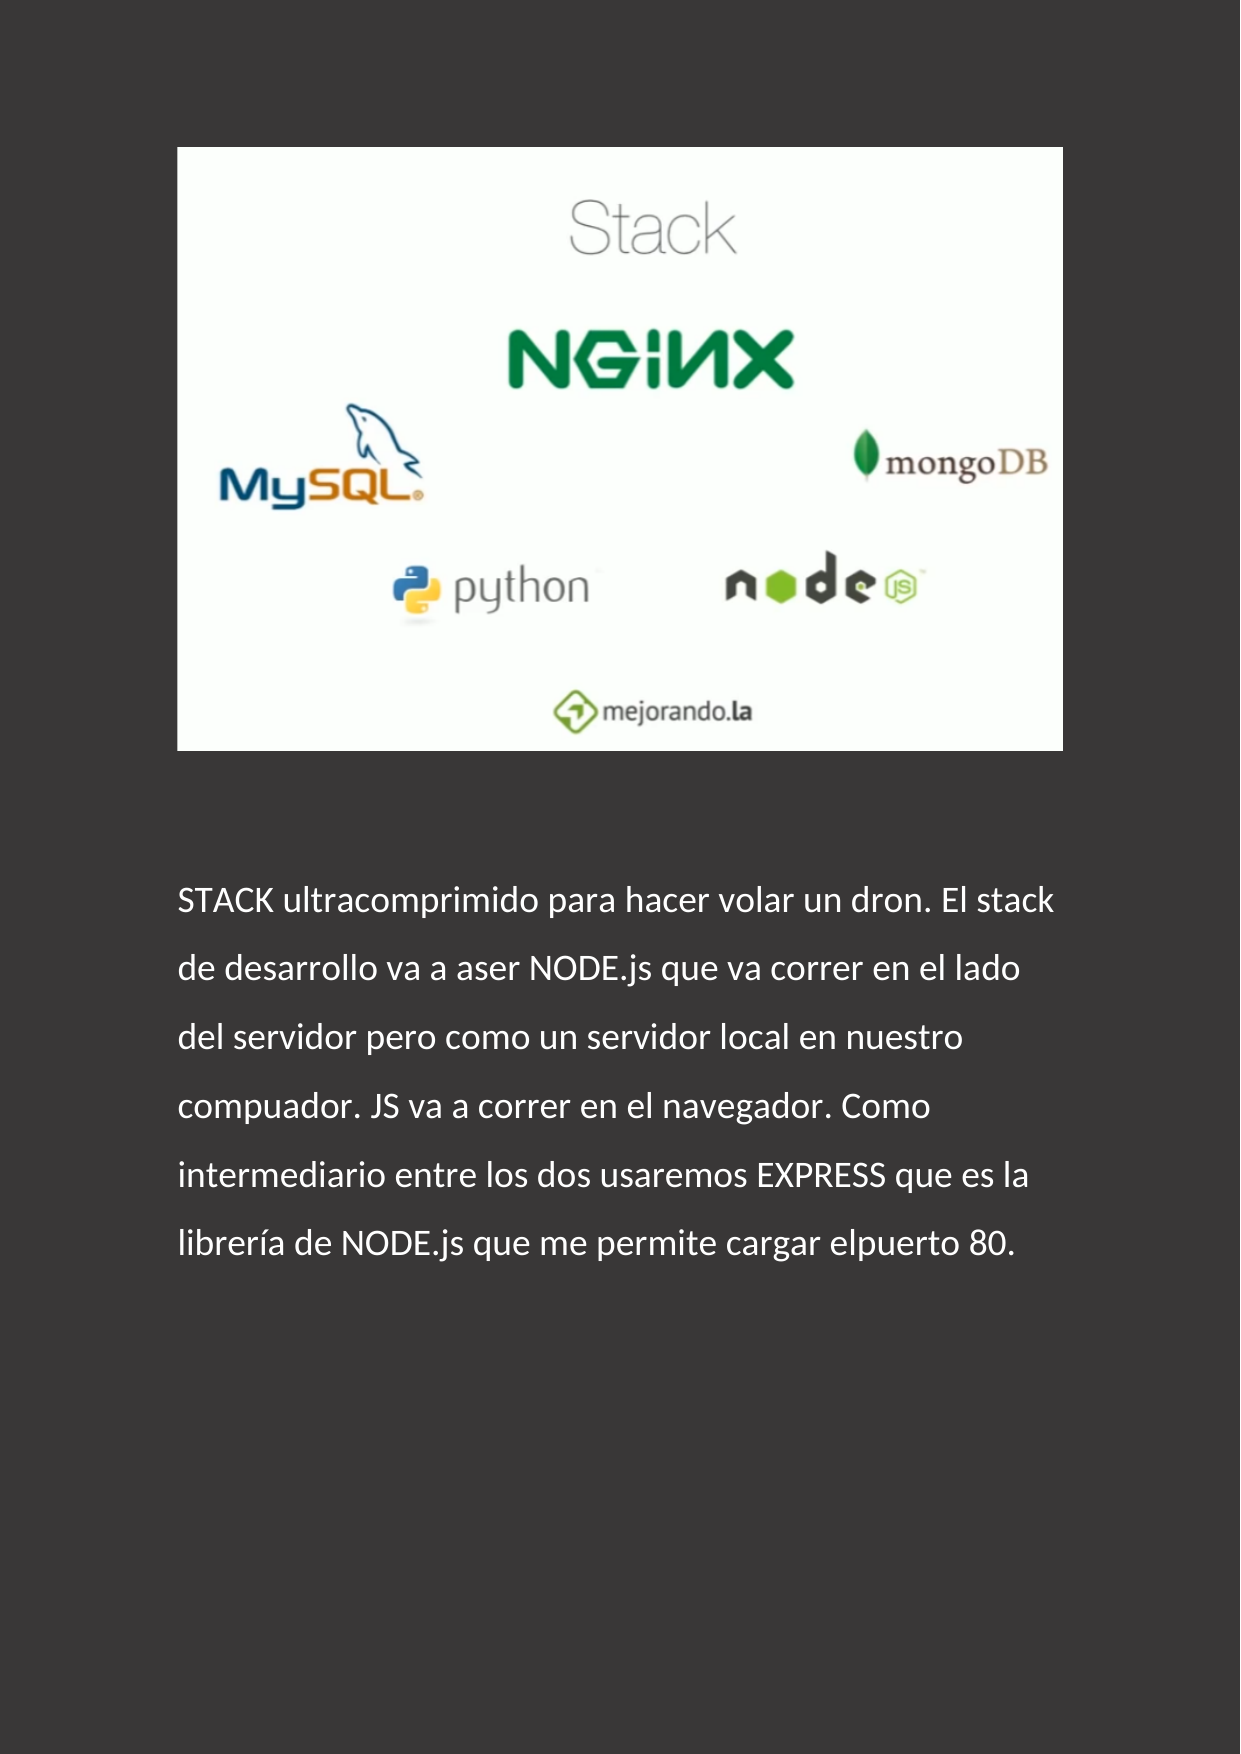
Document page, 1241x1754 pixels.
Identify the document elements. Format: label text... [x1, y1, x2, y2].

text STACK ultracomprimido para hacer volar un dron. El stack de desarrollo va a aser NODE.js que va correr en el lado del servidor pero como un servidor local en nuestro compuador. JS va a correr en el navegador. Como intermediario entre los dos usaremos EXPRESS que es la librería de NODE.js que me permite cargar elpuerto 80. [177, 876, 1063, 1265]
picture [177, 147, 1063, 751]
